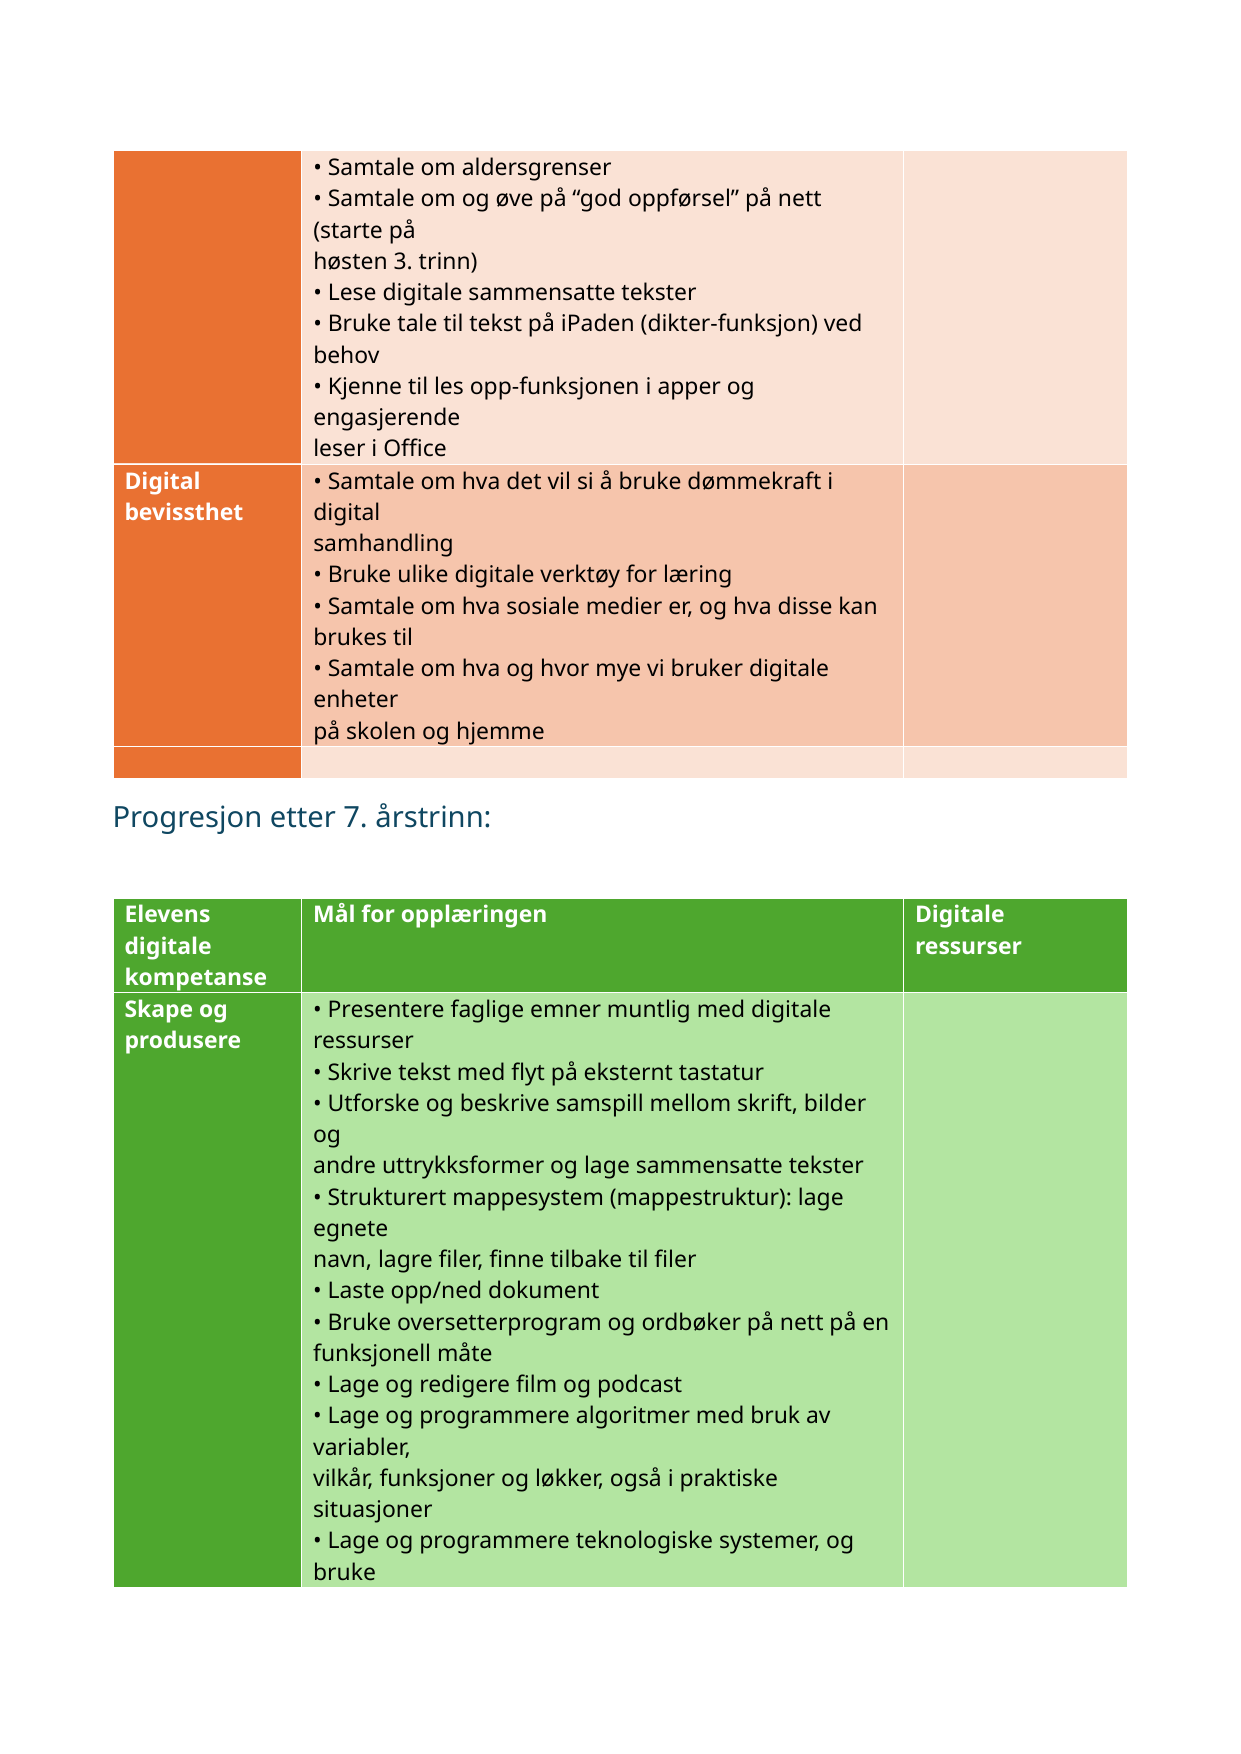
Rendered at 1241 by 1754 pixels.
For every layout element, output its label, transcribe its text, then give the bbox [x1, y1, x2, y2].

table_header Digitale ressurser [904, 899, 1127, 992]
table_cell [114, 747, 301, 778]
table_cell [302, 151, 903, 463]
table_cell • Samtale om hva det vil si å bruke dømmekraft i digital samhandling • Bruke ulike digitale verktøy for læring • Samtale om hva sosiale medier er, og hva disse kan brukes til • Samtale om hva og hvor mye vi bruker digitale enheter på skolen og hjemme [302, 465, 903, 746]
table_cell [904, 151, 1127, 463]
table_cell [904, 465, 1127, 746]
table_header Mål for opplæringen [302, 899, 903, 992]
table_cell [904, 993, 1127, 1587]
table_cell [302, 993, 903, 1587]
table_header Elevens digitale kompetanse [114, 899, 301, 992]
table_cell [904, 747, 1127, 778]
table_cell [302, 747, 903, 778]
table_cell Digital bevissthet [114, 465, 301, 746]
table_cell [114, 151, 301, 463]
subtitle Progresjon etter 7. årstrinn: [112, 796, 1128, 836]
table_cell Skape og produsere [114, 993, 301, 1587]
